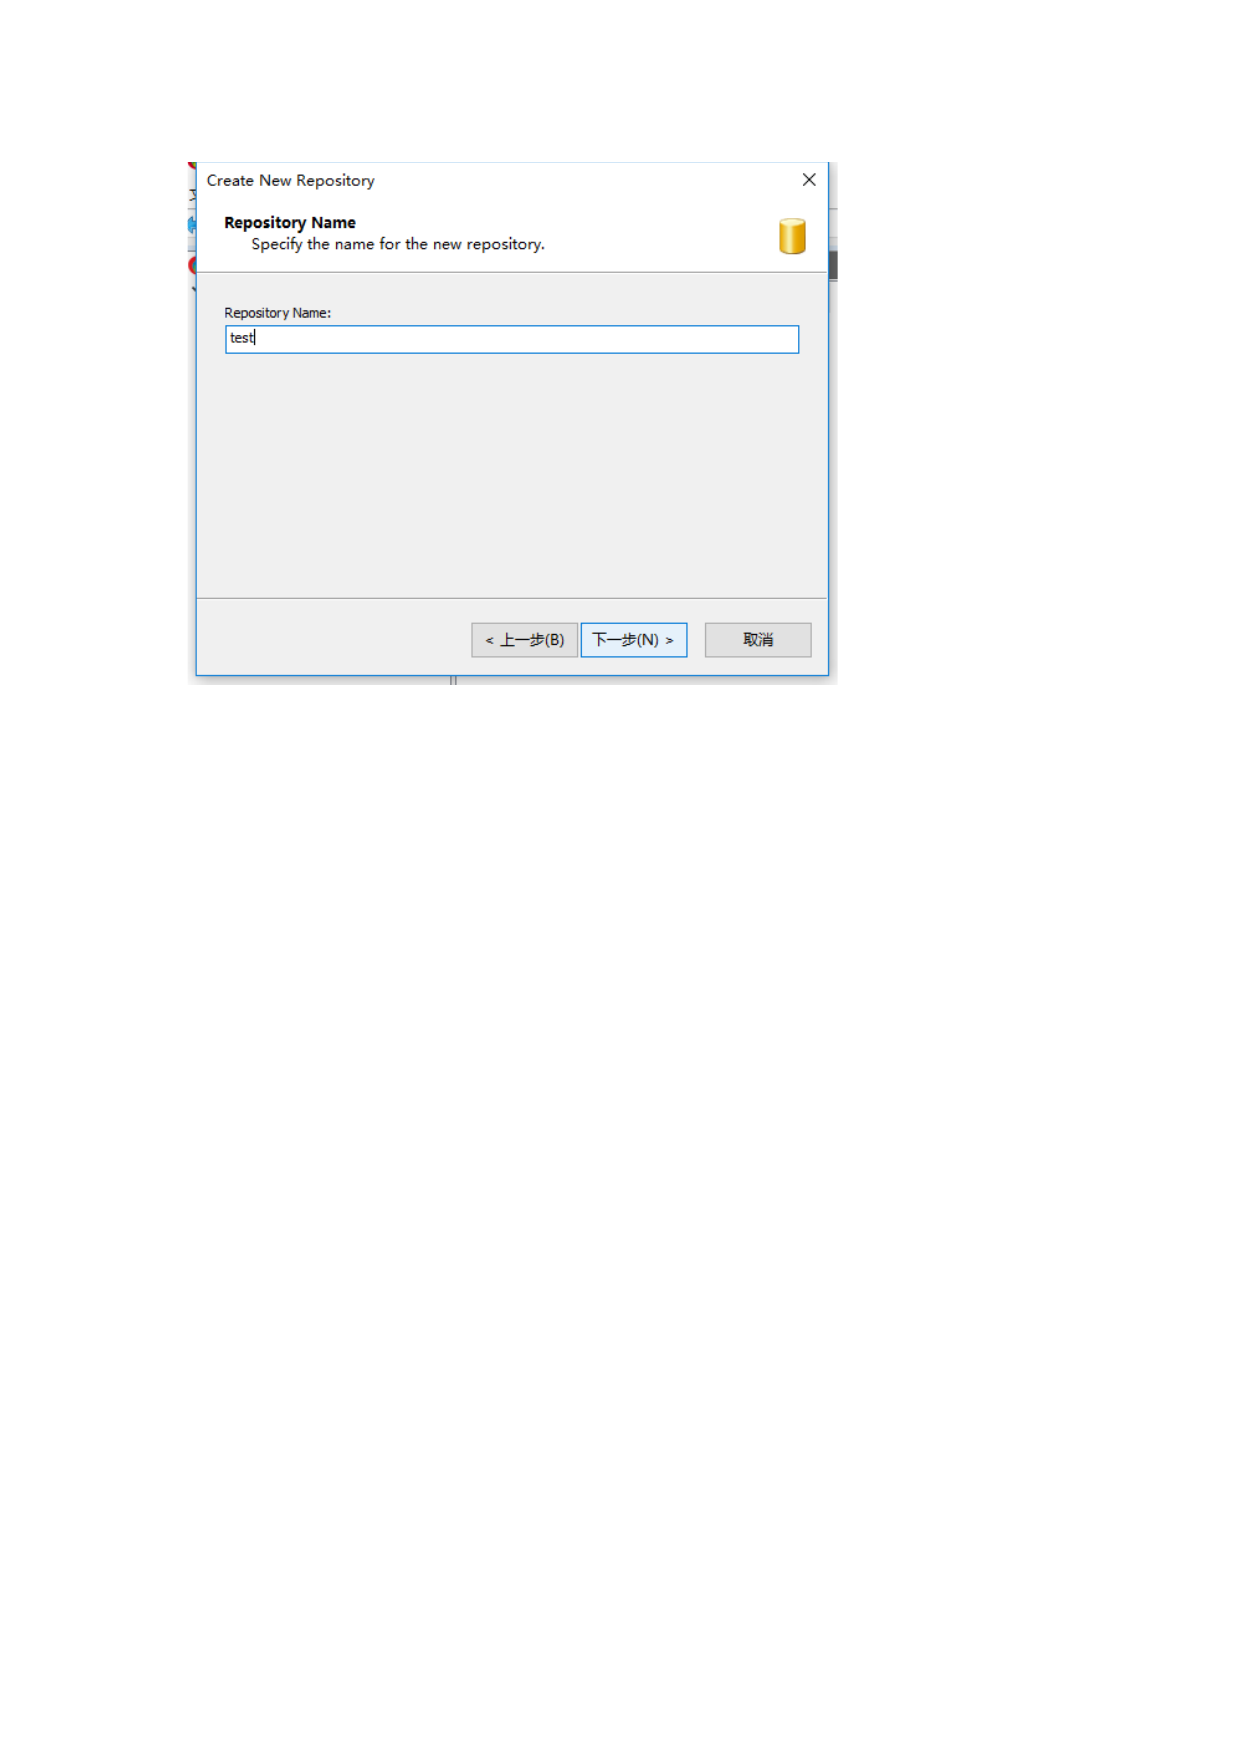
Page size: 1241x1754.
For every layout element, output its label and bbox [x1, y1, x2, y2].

picture [187, 162, 838, 685]
